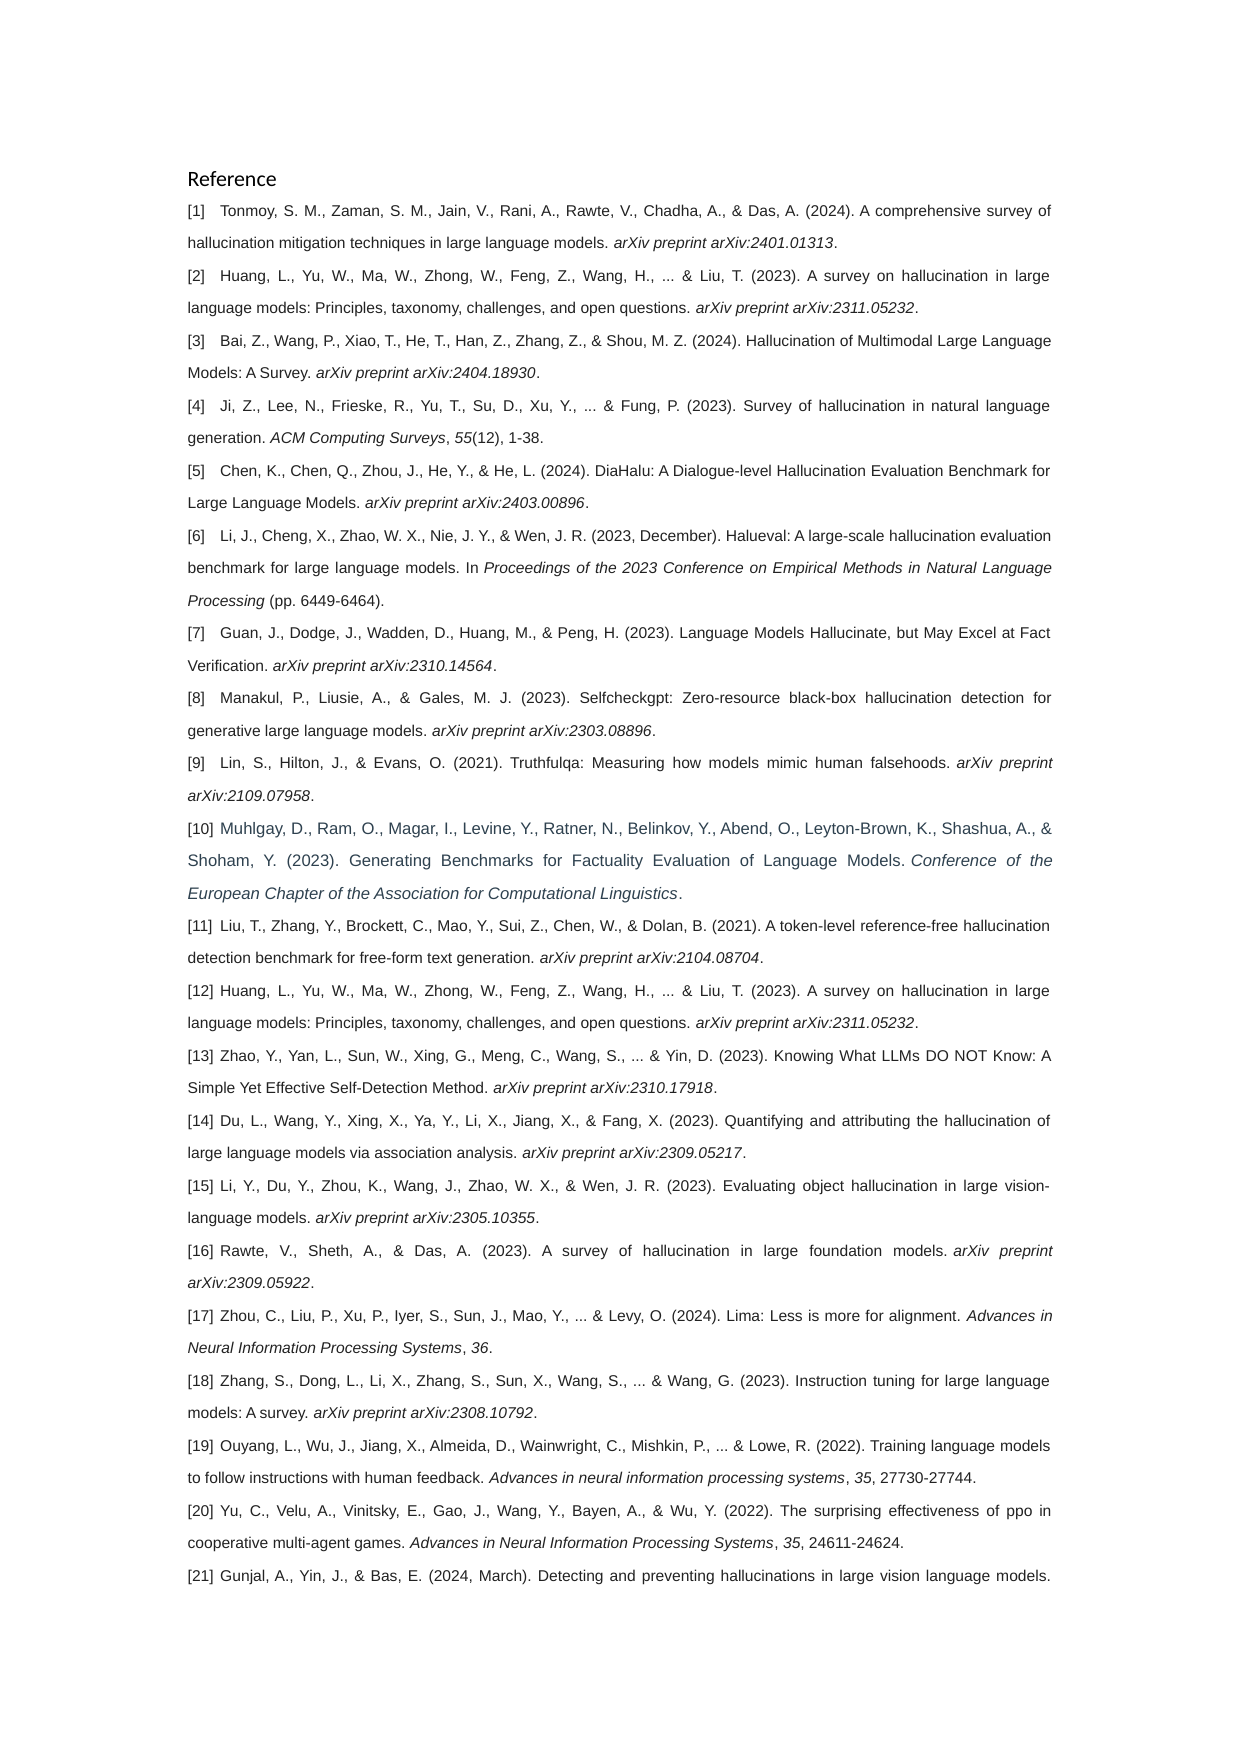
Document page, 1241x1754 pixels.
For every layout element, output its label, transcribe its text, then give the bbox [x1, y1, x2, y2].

list Yu, C., Velu, A., Vinitsky, E., Gao, J., Wang, Y., Bayen, A., & Wu, Y. (2022). The surprising effectiveness of ppo in cooperative multi-agent games. Advances in Neural Information Processing Systems, 35, 24611-24624. [187, 1494, 1053, 1559]
list Rawte, V., Sheth, A., & Das, A. (2023). A survey of hallucination in large foundation models. arXiv preprint arXiv:2309.05922. [187, 1234, 1053, 1299]
list Muhlgay, D., Ram, O., Magar, I., Levine, Y., Ratner, N., Belinkov, Y., Abend, O., Leyton-Brown, K., Shashua, A., & Shoham, Y. (2023). Generating Benchmarks for Factuality Evaluation of Language Models. Conference of the European Chapter of the Association for Computational Linguistics. [187, 812, 1053, 909]
list Li, J., Cheng, X., Zhao, W. X., Nie, J. Y., & Wen, J. R. (2023, December). Halueval: A large-scale hallucination evaluation benchmark for large language models. In Proceedings of the 2023 Conference on Empirical Methods in Natural Language Processing (pp. 6449-6464). [187, 519, 1053, 617]
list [187, 1559, 1053, 1592]
list Ji, Z., Lee, N., Frieske, R., Yu, T., Su, D., Xu, Y., ... & Fung, P. (2023). Survey of hallucination in natural language generation. ACM Computing Surveys, 55(12), 1-38. [187, 389, 1053, 454]
list Tonmoy, S. M., Zaman, S. M., Jain, V., Rani, A., Rawte, V., Chadha, A., & Das, A. (2024). A comprehensive survey of hallucination mitigation techniques in large language models. arXiv preprint arXiv:2401.01313. [187, 194, 1053, 259]
list Lin, S., Hilton, J., & Evans, O. (2021). Truthfulqa: Measuring how models mimic human falsehoods. arXiv preprint arXiv:2109.07958. [187, 747, 1053, 812]
list Zhou, C., Liu, P., Xu, P., Iyer, S., Sun, J., Mao, Y., ... & Levy, O. (2024). Lima: Less is more for alignment. Advances in Neural Information Processing Systems, 36. [187, 1299, 1053, 1364]
list Zhao, Y., Yan, L., Sun, W., Xing, G., Meng, C., Wang, S., ... & Yin, D. (2023). Knowing What LLMs DO NOT Know: A Simple Yet Effective Self-Detection Method. arXiv preprint arXiv:2310.17918. [187, 1039, 1053, 1104]
list Huang, L., Yu, W., Ma, W., Zhong, W., Feng, Z., Wang, H., ... & Liu, T. (2023). A survey on hallucination in large language models: Principles, taxonomy, challenges, and open questions. arXiv preprint arXiv:2311.05232. [187, 259, 1053, 324]
text Reference [187, 162, 1053, 194]
list Guan, J., Dodge, J., Wadden, D., Huang, M., & Peng, H. (2023). Language Models Hallucinate, but May Excel at Fact Verification. arXiv preprint arXiv:2310.14564. [187, 617, 1053, 682]
list Huang, L., Yu, W., Ma, W., Zhong, W., Feng, Z., Wang, H., ... & Liu, T. (2023). A survey on hallucination in large language models: Principles, taxonomy, challenges, and open questions. arXiv preprint arXiv:2311.05232. [187, 974, 1053, 1039]
list Manakul, P., Liusie, A., & Gales, M. J. (2023). Selfcheckgpt: Zero-resource black-box hallucination detection for generative large language models. arXiv preprint arXiv:2303.08896. [187, 682, 1053, 747]
list Zhang, S., Dong, L., Li, X., Zhang, S., Sun, X., Wang, S., ... & Wang, G. (2023). Instruction tuning for large language models: A survey. arXiv preprint arXiv:2308.10792. [187, 1364, 1053, 1429]
list Li, Y., Du, Y., Zhou, K., Wang, J., Zhao, W. X., & Wen, J. R. (2023). Evaluating object hallucination in large vision-language models. arXiv preprint arXiv:2305.10355. [187, 1169, 1053, 1234]
list Du, L., Wang, Y., Xing, X., Ya, Y., Li, X., Jiang, X., & Fang, X. (2023). Quantifying and attributing the hallucination of large language models via association analysis. arXiv preprint arXiv:2309.05217. [187, 1104, 1053, 1169]
list Ouyang, L., Wu, J., Jiang, X., Almeida, D., Wainwright, C., Mishkin, P., ... & Lowe, R. (2022). Training language models to follow instructions with human feedback. Advances in neural information processing systems, 35, 27730-27744. [187, 1429, 1053, 1494]
list Bai, Z., Wang, P., Xiao, T., He, T., Han, Z., Zhang, Z., & Shou, M. Z. (2024). Hallucination of Multimodal Large Language Models: A Survey. arXiv preprint arXiv:2404.18930. [187, 324, 1053, 389]
list Chen, K., Chen, Q., Zhou, J., He, Y., & He, L. (2024). DiaHalu: A Dialogue-level Hallucination Evaluation Benchmark for Large Language Models. arXiv preprint arXiv:2403.00896. [187, 454, 1053, 519]
list Liu, T., Zhang, Y., Brockett, C., Mao, Y., Sui, Z., Chen, W., & Dolan, B. (2021). A token-level reference-free hallucination detection benchmark for free-form text generation. arXiv preprint arXiv:2104.08704. [187, 909, 1053, 974]
